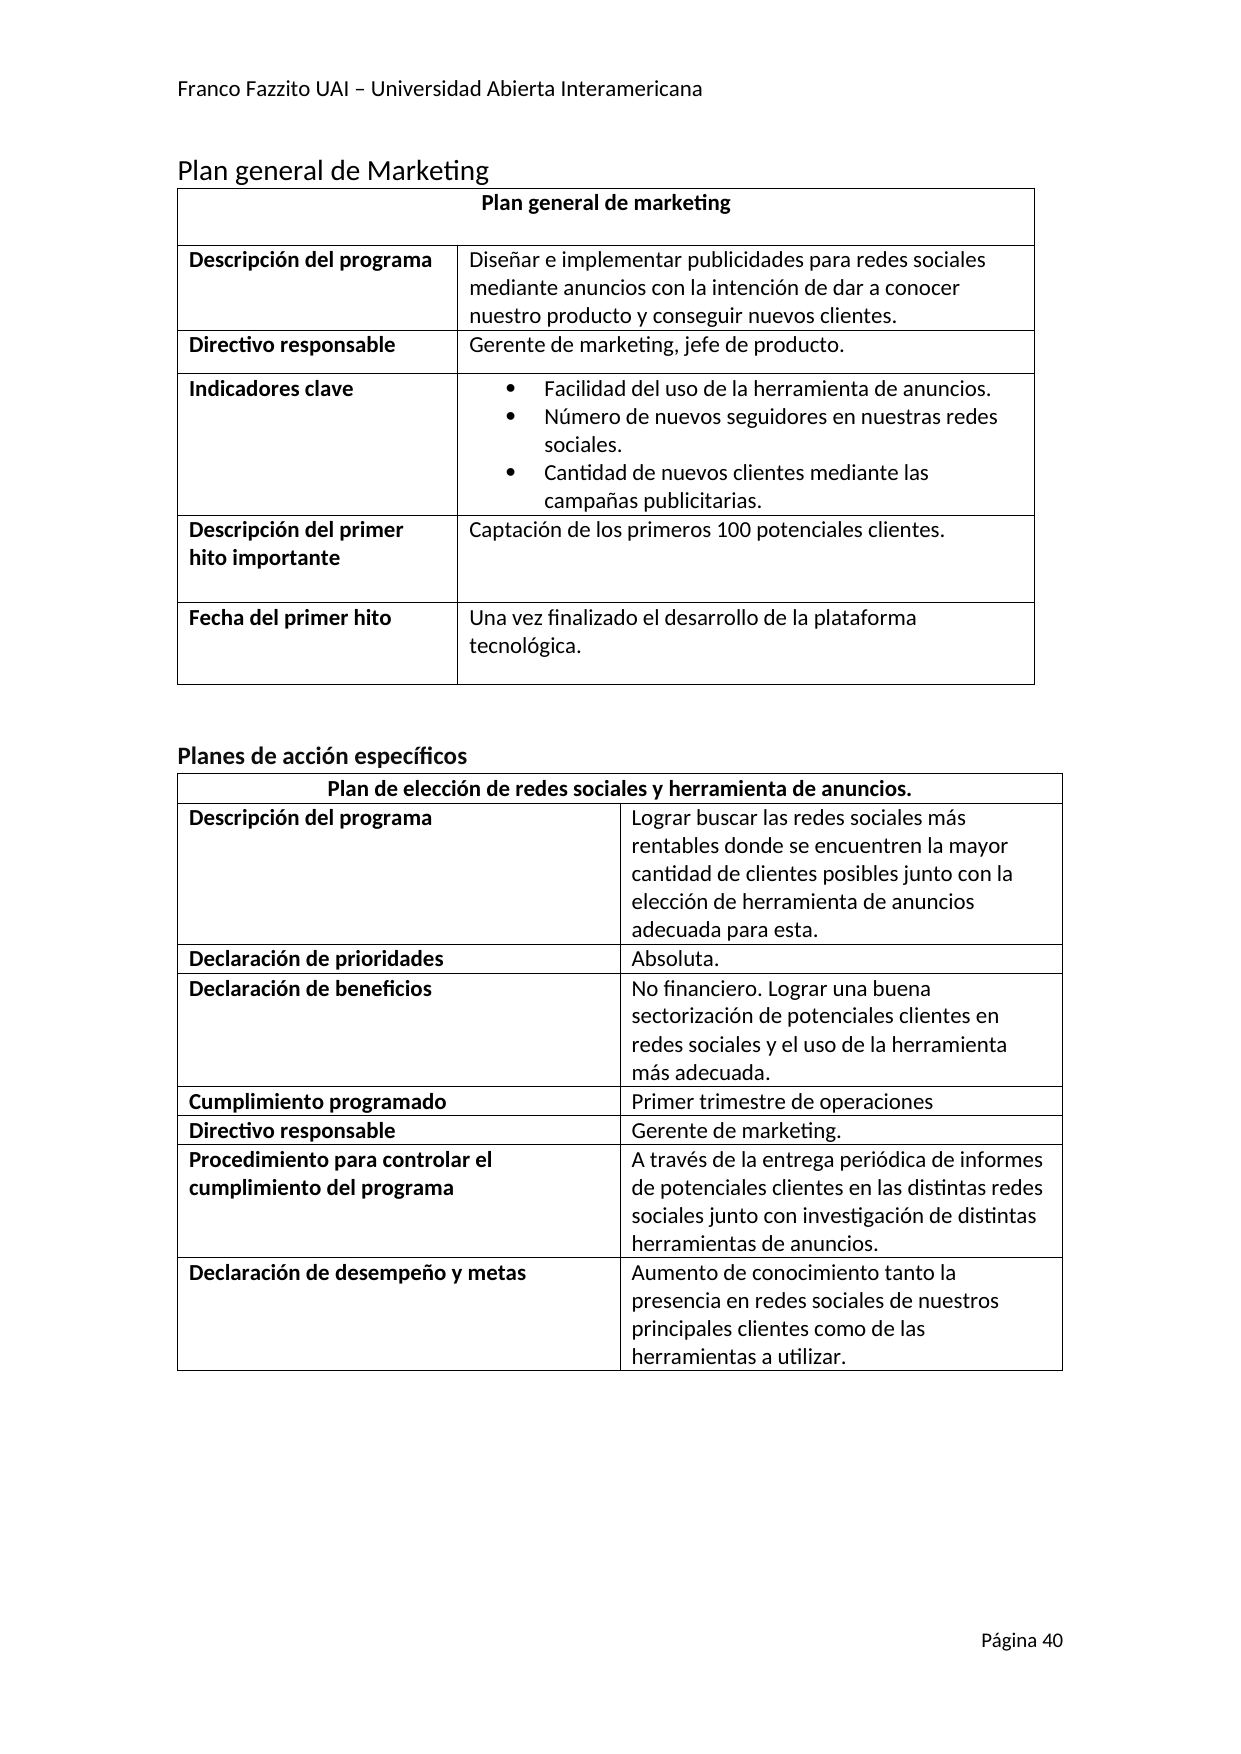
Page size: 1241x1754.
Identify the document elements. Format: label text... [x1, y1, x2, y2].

table_cell Descripción del primer hito importante [178, 516, 457, 602]
table_cell Facilidad del uso de la herramienta de anuncios. Número de nuevos seguidores en nuestras redes sociales. Cantidad de nuevos clientes mediante las campañas publicitarias. [458, 374, 1034, 514]
table_cell Indicadores clave [178, 374, 457, 514]
table_cell Diseñar e implementar publicidades para redes sociales mediante anuncios con la intención de dar a conocer nuestro producto y conseguir nuevos clientes. [458, 246, 1034, 329]
table_cell Descripción del programa [178, 246, 457, 329]
table_cell Primer trimestre de operaciones [621, 1087, 1062, 1115]
table_cell Directivo responsable [178, 1116, 620, 1144]
table_cell Una vez finalizado el desarrollo de la plataforma tecnológica. [458, 603, 1034, 684]
subtitle Plan general de Marketing [177, 152, 1063, 187]
table_cell Declaración de prioridades [178, 945, 620, 973]
table_cell A través de la entrega periódica de informes de potenciales clientes en las distintas redes sociales junto con investigación de distintas herramientas de anuncios. [621, 1145, 1062, 1257]
table_cell Gerente de marketing. [621, 1116, 1062, 1144]
table_header Plan de elección de redes sociales y herramienta de anuncios. [178, 774, 1062, 802]
table_cell Gerente de marketing, jefe de producto. [458, 331, 1034, 373]
table_cell Fecha del primer hito [178, 603, 457, 684]
subtitle Planes de acción específicos [177, 740, 1063, 771]
table_cell Captación de los primeros 100 potenciales clientes. [458, 516, 1034, 602]
table_cell Descripción del programa [178, 804, 620, 943]
table_header Plan general de marketing [178, 189, 1034, 244]
table_cell Declaración de desempeño y metas [178, 1258, 620, 1370]
table_cell Aumento de conocimiento tanto la presencia en redes sociales de nuestros principales clientes como de las herramientas a utilizar. [621, 1258, 1062, 1370]
table_cell Declaración de beneficios [178, 974, 620, 1086]
table_cell Cumplimiento programado [178, 1087, 620, 1115]
table_cell Procedimiento para controlar el cumplimiento del programa [178, 1145, 620, 1257]
table_cell Lograr buscar las redes sociales más rentables donde se encuentren la mayor cantidad de clientes posibles junto con la elección de herramienta de anuncios adecuada para esta. [621, 804, 1062, 943]
table_cell Directivo responsable [178, 331, 457, 373]
table_cell No financiero. Lograr una buena sectorización de potenciales clientes en redes sociales y el uso de la herramienta más adecuada. [621, 974, 1062, 1086]
table_cell Absoluta. [621, 945, 1062, 973]
